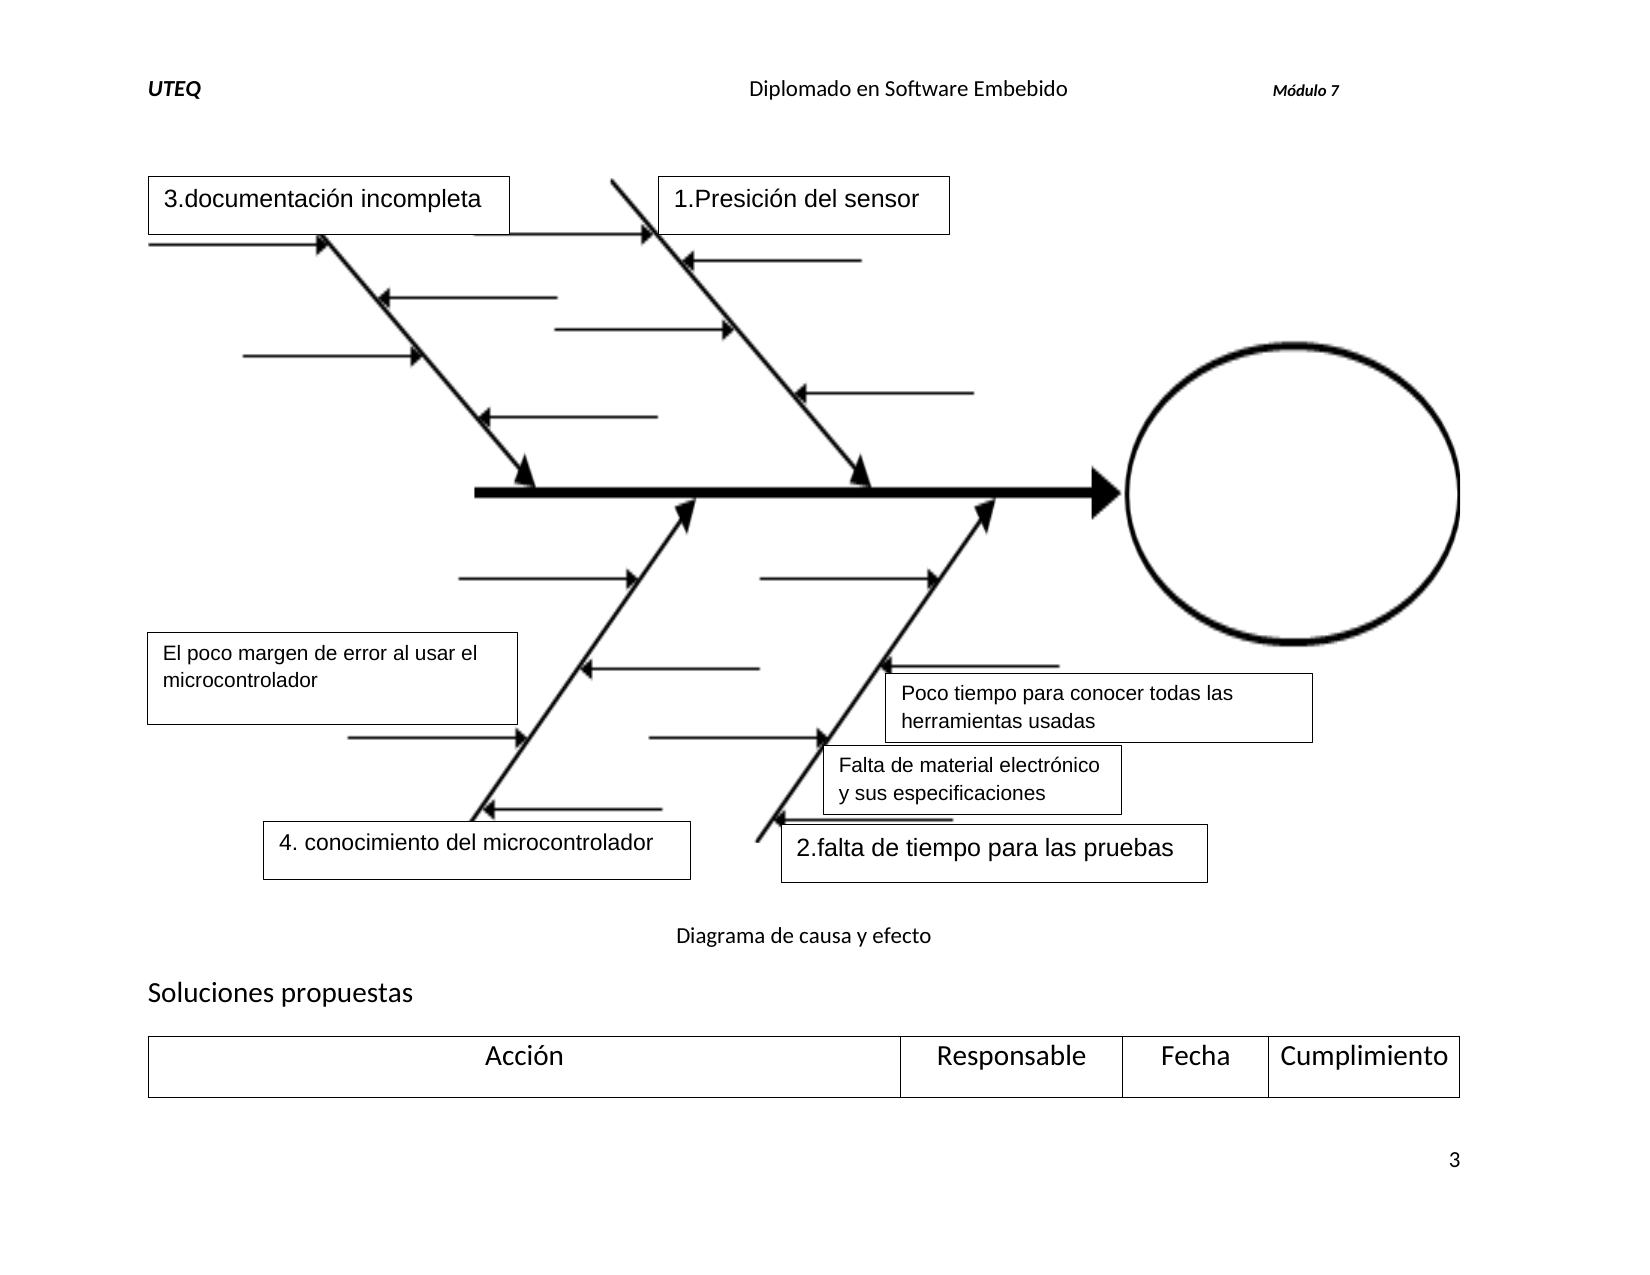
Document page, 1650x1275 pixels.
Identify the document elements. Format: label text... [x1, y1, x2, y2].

table_header Fecha revisión [1123, 1037, 1268, 1097]
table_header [1269, 1037, 1459, 1097]
text Diagrama de causa y efecto [148, 921, 1460, 949]
table_header Responsable [901, 1037, 1122, 1097]
text Soluciones propuestas [148, 974, 1460, 1009]
table_header Acción [149, 1037, 900, 1097]
